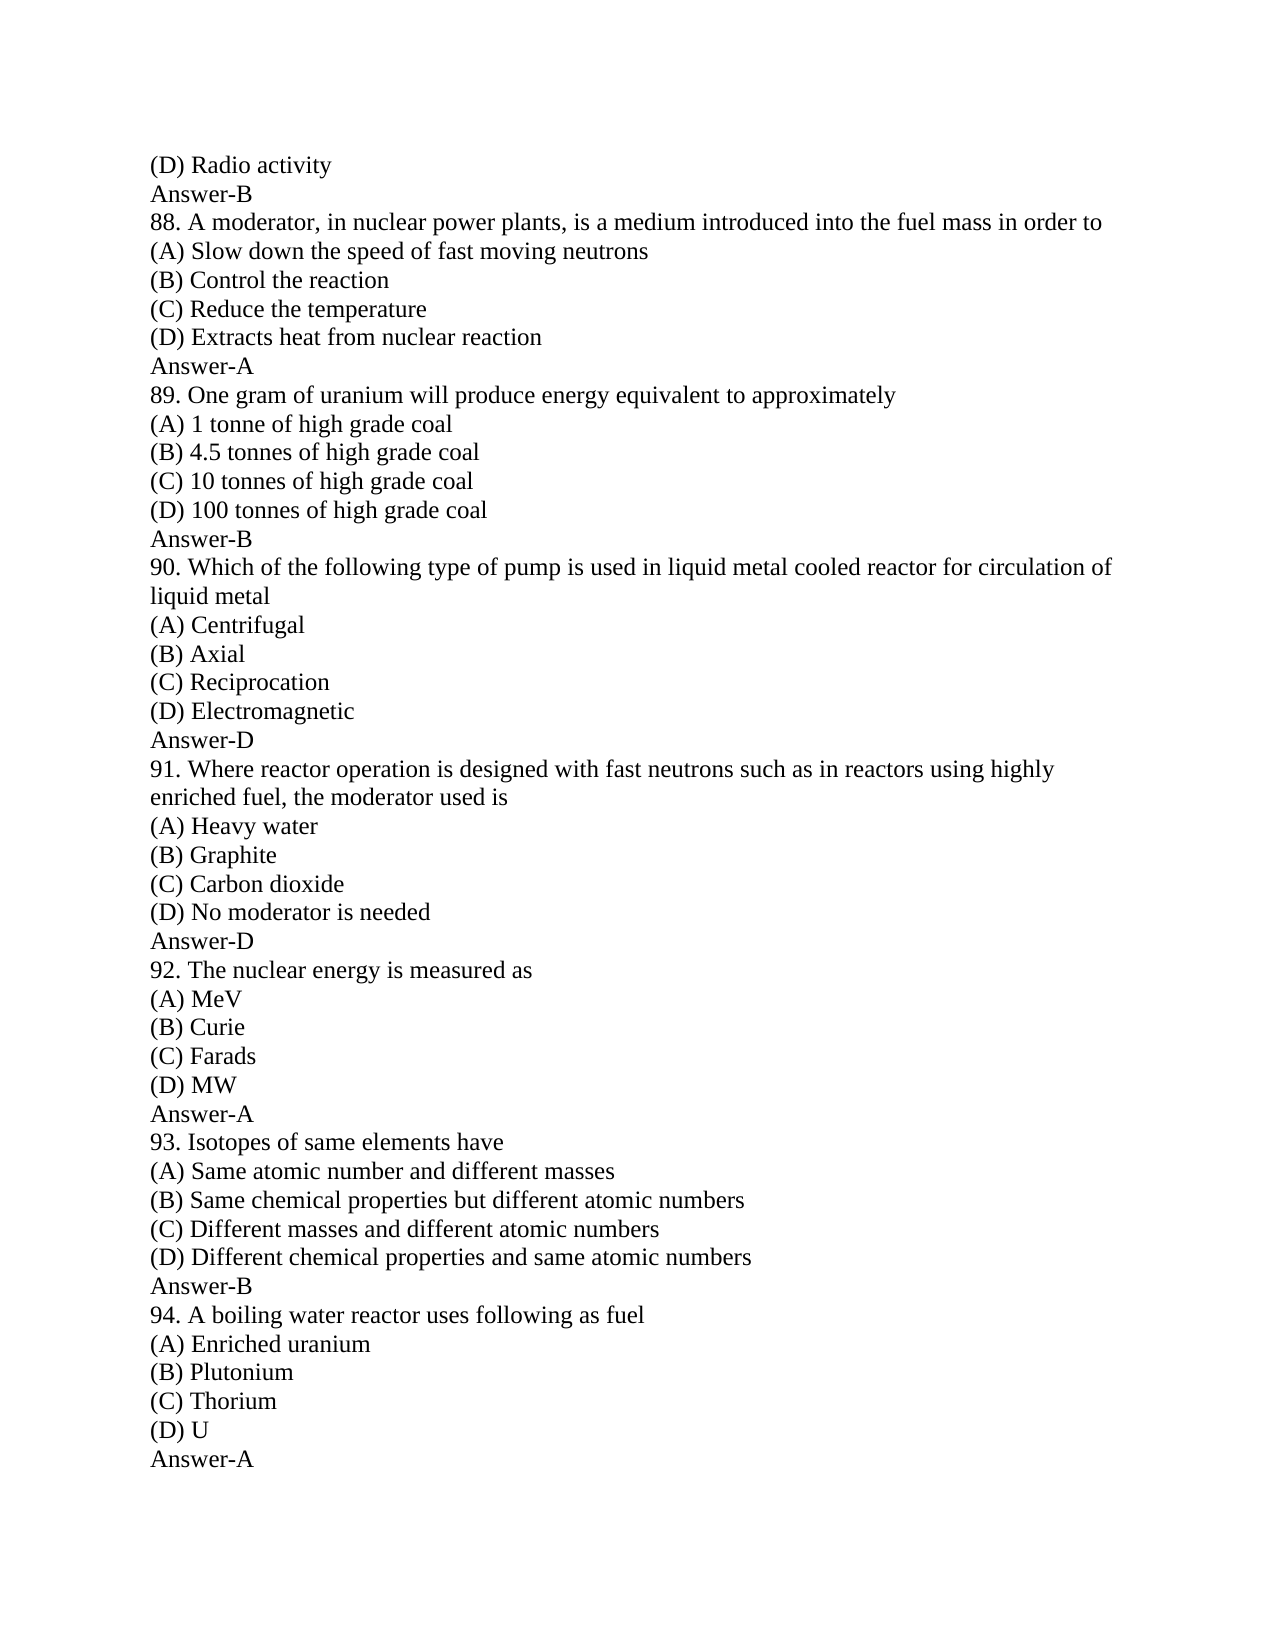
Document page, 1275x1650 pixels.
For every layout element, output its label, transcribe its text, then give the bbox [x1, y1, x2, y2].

text (B) 4.5 tonnes of high grade coal [150, 437, 1125, 466]
text (A) Same atomic number and different masses [150, 1156, 1125, 1185]
text (C) Carbon dioxide [150, 869, 1125, 897]
text (A) Enriched uranium [150, 1329, 1125, 1357]
text (A) 1 tonne of high grade coal [150, 409, 1125, 437]
text (D) Radio activity [150, 150, 1125, 179]
text (C) Reduce the temperature [150, 294, 1125, 322]
text (D) MW [150, 1070, 1125, 1099]
text (C) 10 tonnes of high grade coal [150, 466, 1125, 495]
text Answer-D [150, 926, 1125, 955]
text 89. One gram of uranium will produce energy equivalent to approximately [150, 380, 1125, 409]
text (B) Control the reaction [150, 265, 1125, 294]
text (D) 100 tonnes of high grade coal [150, 495, 1125, 524]
text (B) Same chemical properties but different atomic numbers [150, 1185, 1125, 1214]
text 91. Where reactor operation is designed with fast neutrons such as in reactors using highly enriched fuel, the moderator used is [150, 754, 1125, 811]
text (C) Thorium [150, 1386, 1125, 1415]
text 90. Which of the following type of pump is used in liquid metal cooled reactor for circulation of liquid metal [150, 552, 1125, 610]
text (D) No moderator is needed [150, 897, 1125, 926]
text (C) Farads [150, 1041, 1125, 1070]
text (B) Plutonium [150, 1357, 1125, 1386]
text (A) Heavy water [150, 811, 1125, 840]
text (C) Different masses and different atomic numbers [150, 1214, 1125, 1242]
text (B) Axial [150, 639, 1125, 667]
text Answer-B [150, 524, 1125, 552]
text 92. The nuclear energy is measured as [150, 955, 1125, 984]
text 94. A boiling water reactor uses following as fuel [150, 1300, 1125, 1329]
text (D) Electromagnetic [150, 696, 1125, 725]
text 93. Isotopes of same elements have [150, 1127, 1125, 1156]
text Answer-A [150, 1444, 1125, 1472]
text 88. A moderator, in nuclear power plants, is a medium introduced into the fuel mass in order to [150, 207, 1125, 236]
text (A) MeV [150, 984, 1125, 1012]
text Answer-B [150, 1271, 1125, 1300]
text (B) Curie [150, 1012, 1125, 1041]
text (C) Reciprocation [150, 667, 1125, 696]
text (A) Centrifugal [150, 610, 1125, 639]
text (B) Graphite [150, 840, 1125, 869]
text Answer-B [150, 179, 1125, 207]
text (A) Slow down the speed of fast moving neutrons [150, 236, 1125, 265]
text Answer-A [150, 351, 1125, 380]
text (D) U [150, 1415, 1125, 1444]
text (D) Extracts heat from nuclear reaction [150, 322, 1125, 351]
text (D) Different chemical properties and same atomic numbers [150, 1242, 1125, 1271]
text Answer-A [150, 1099, 1125, 1127]
text Answer-D [150, 725, 1125, 754]
